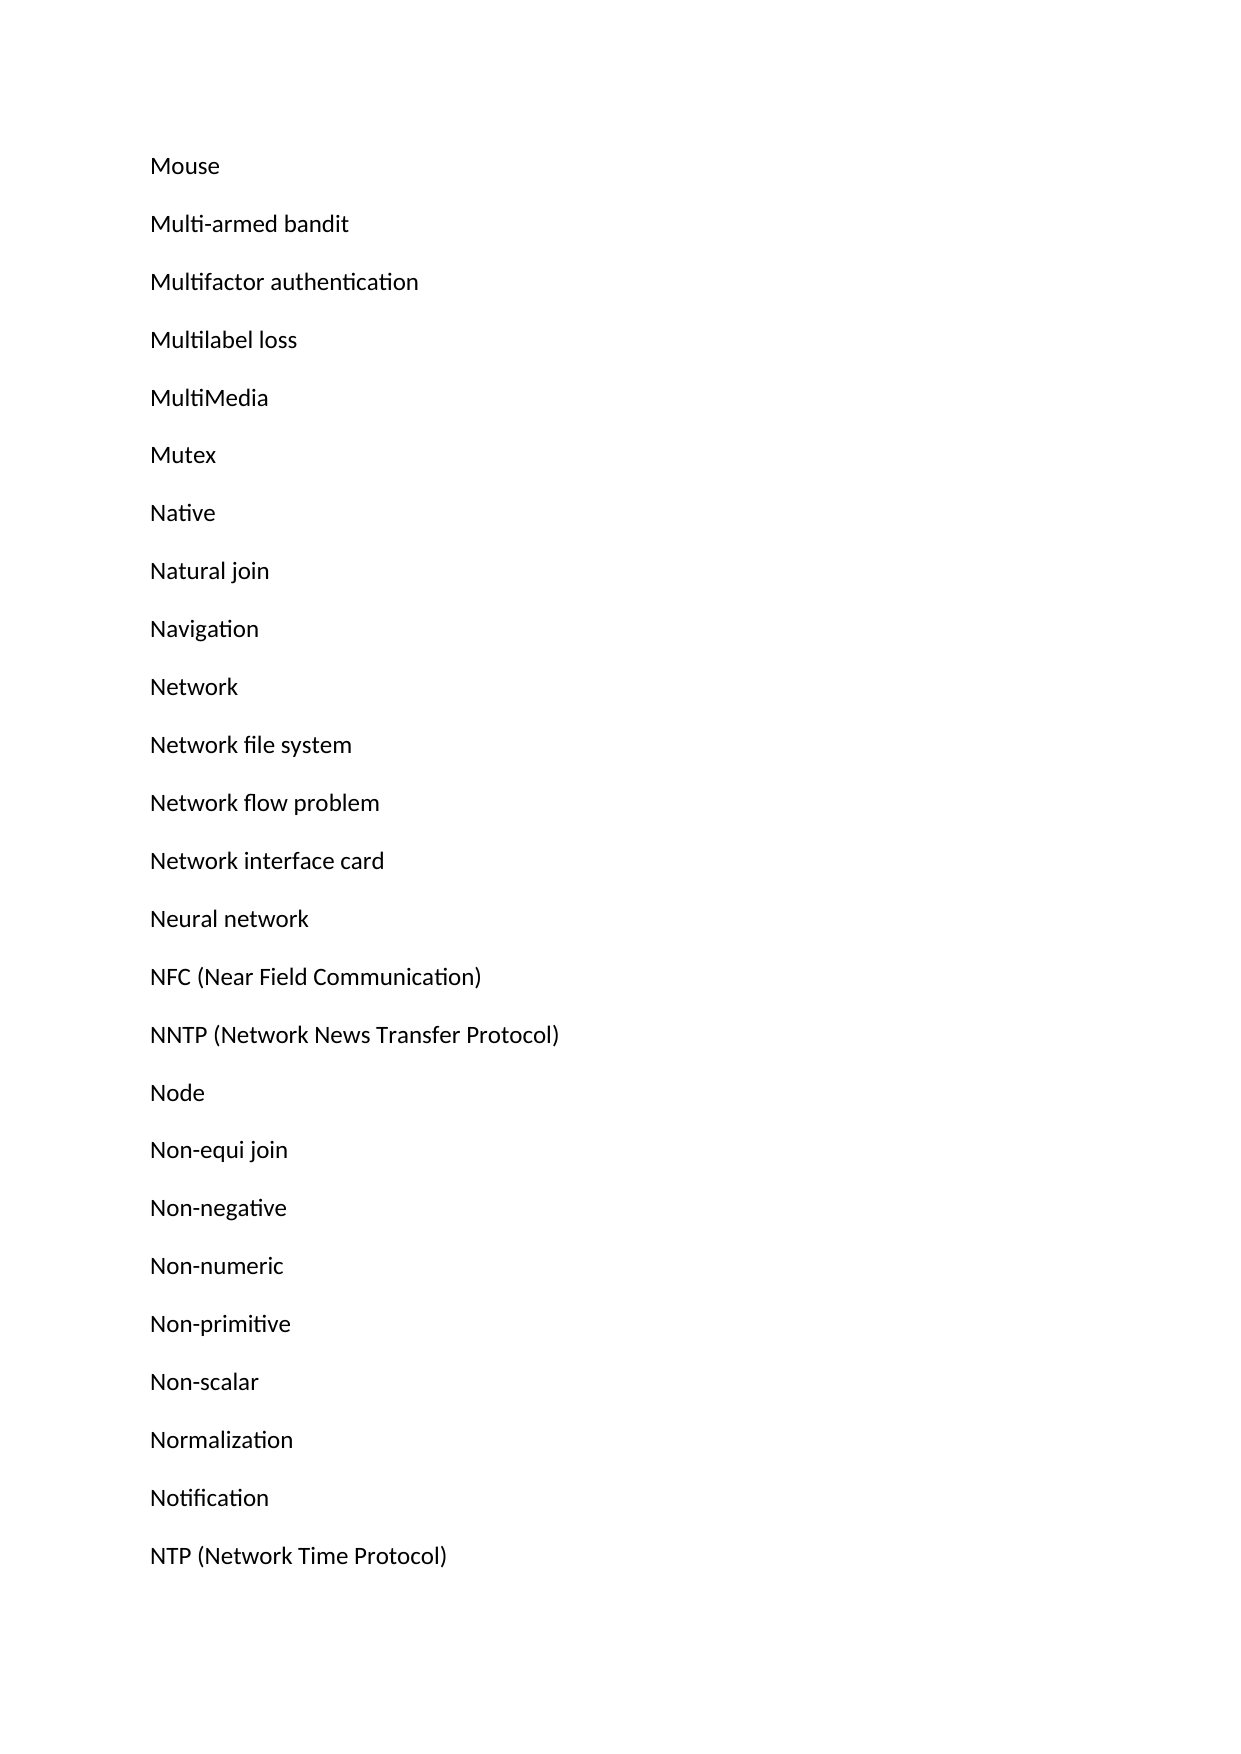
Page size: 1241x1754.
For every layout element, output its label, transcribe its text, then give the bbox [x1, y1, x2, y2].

text Native [150, 497, 1090, 528]
text Normalization [150, 1424, 1090, 1455]
text Non-primitive [150, 1308, 1090, 1339]
text Notification [150, 1482, 1090, 1513]
text Multi-armed bandit [150, 208, 1090, 238]
text Network flow problem [150, 787, 1090, 818]
text MultiMedia [150, 382, 1090, 412]
text NFC (Near Field Communication) [150, 961, 1090, 991]
text Non-numeric [150, 1250, 1090, 1281]
text Node [150, 1077, 1090, 1107]
text Navigation [150, 613, 1090, 644]
text Non-scalar [150, 1366, 1090, 1397]
text NNTP (Network News Transfer Protocol) [150, 1019, 1090, 1049]
text Network [150, 671, 1090, 702]
text Mutex [150, 439, 1090, 470]
text Non-negative [150, 1192, 1090, 1223]
text Network interface card [150, 845, 1090, 876]
text Multilabel loss [150, 324, 1090, 354]
text NTP (Network Time Protocol) [150, 1540, 1090, 1571]
text Non-equi join [150, 1134, 1090, 1165]
text Neural network [150, 903, 1090, 933]
text Multifactor authentication [150, 266, 1090, 296]
text Mouse [150, 150, 1090, 181]
text Network file system [150, 729, 1090, 760]
text Natural join [150, 555, 1090, 586]
